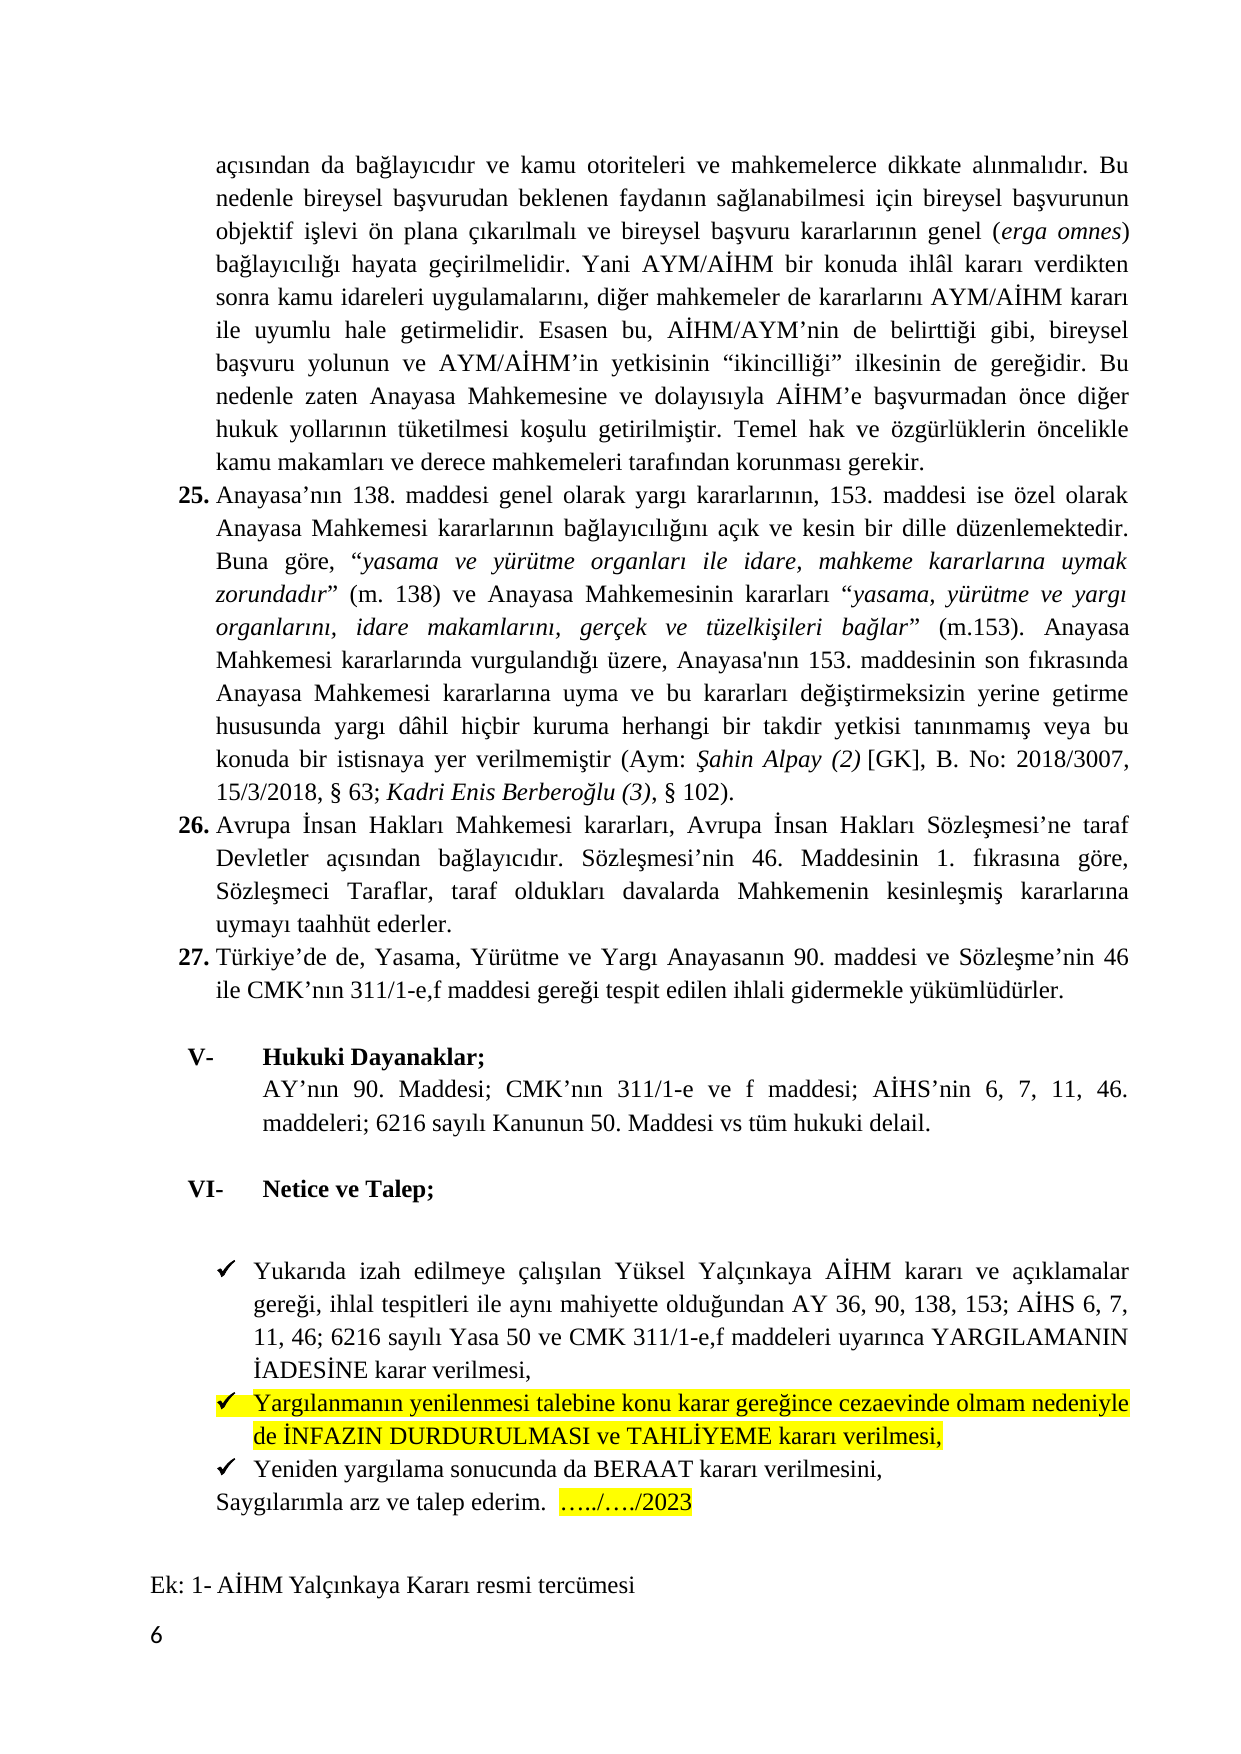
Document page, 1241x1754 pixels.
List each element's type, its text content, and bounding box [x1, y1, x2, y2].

list Avrupa İnsan Hakları Mahkemesi kararları, Avrupa İnsan Hakları Sözleşmesi’ne taraf Devletler açısından bağlayıcıdır. Sözleşmesi’nin 46. Maddesinin 1. fıkrasına göre, Sözleşmeci Taraflar, taraf oldukları davalarda Mahkemenin kesinleşmiş kararlarına uymayı taahhüt ederler. [178, 810, 1129, 938]
list Netice ve Talep; [187, 1174, 1129, 1202]
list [178, 150, 1129, 476]
list AY’nın 90. Maddesi; CMK’nın 311/1-e ve f maddesi; AİHS’nin 6, 7, 11, 46. maddeleri; 6216 sayılı Kanunun 50. Maddesi vs tüm hukuki delail. [262, 1074, 1129, 1136]
list Hukuki Dayanaklar; [187, 1042, 1129, 1070]
list Yeniden yargılama sonucunda da BERAAT kararı verilmesini, [216, 1454, 1129, 1483]
text Ek: 1- AİHM Yalçınkaya Kararı resmi tercümesi [150, 1570, 1129, 1599]
list Saygılarımla arz ve talep ederim. …../…./2023 [216, 1487, 1129, 1516]
list Türkiye’de de, Yasama, Yürütme ve Yargı Anayasanın 90. maddesi ve Sözleşme’nin 46 ile CMK’nın 311/1-e,f maddesi gereği tespit edilen ihlali gidermekle yükümlüdürler. [178, 942, 1129, 1004]
list Anayasa’nın 138. maddesi genel olarak yargı kararlarının, 153. maddesi ise özel olarak Anayasa Mahkemesi kararlarının bağlayıcılığını açık ve kesin bir dille düzenlemektedir. Buna göre, “yasama ve yürütme organları ile idare, mahkeme kararlarına uymak zorundadır” (m. 138) ve Anayasa Mahkemesinin kararları “yasama, yürütme ve yargı organlarını, idare makamlarını, gerçek ve tüzelkişileri bağlar” (m.153). Anayasa Mahkemesi kararlarında vurgulandığı üzere, Anayasa'nın 153. maddesinin son fıkrasında Anayasa Mahkemesi kararlarına uyma ve bu kararları değiştirmeksizin yerine getirme hususunda yargı dâhil hiçbir kuruma herhangi bir takdir yetkisi tanınmamış veya bu konuda bir istisnaya yer verilmemiştir (Aym: Şahin Alpay (2) [GK], B. No: 2018/3007, 15/3/2018, § 63; Kadri Enis Berberoğlu (3), § 102). [178, 480, 1129, 806]
list Yukarıda izah edilmeye çalışılan Yüksel Yalçınkaya AİHM kararı ve açıklamalar gereği, ihlal tespitleri ile aynı mahiyette olduğundan AY 36, 90, 138, 153; AİHS 6, 7, 11, 46; 6216 sayılı Yasa 50 ve CMK 311/1-e,f maddeleri uyarınca YARGILAMANIN İADESİNE karar verilmesi, [216, 1256, 1129, 1384]
list Yargılanmanın yenilenmesi talebine konu karar gereğince cezaevinde olmam nedeniyle de İNFAZIN DURDURULMASI ve TAHLİYEME kararı verilmesi, [216, 1417, 1129, 1450]
